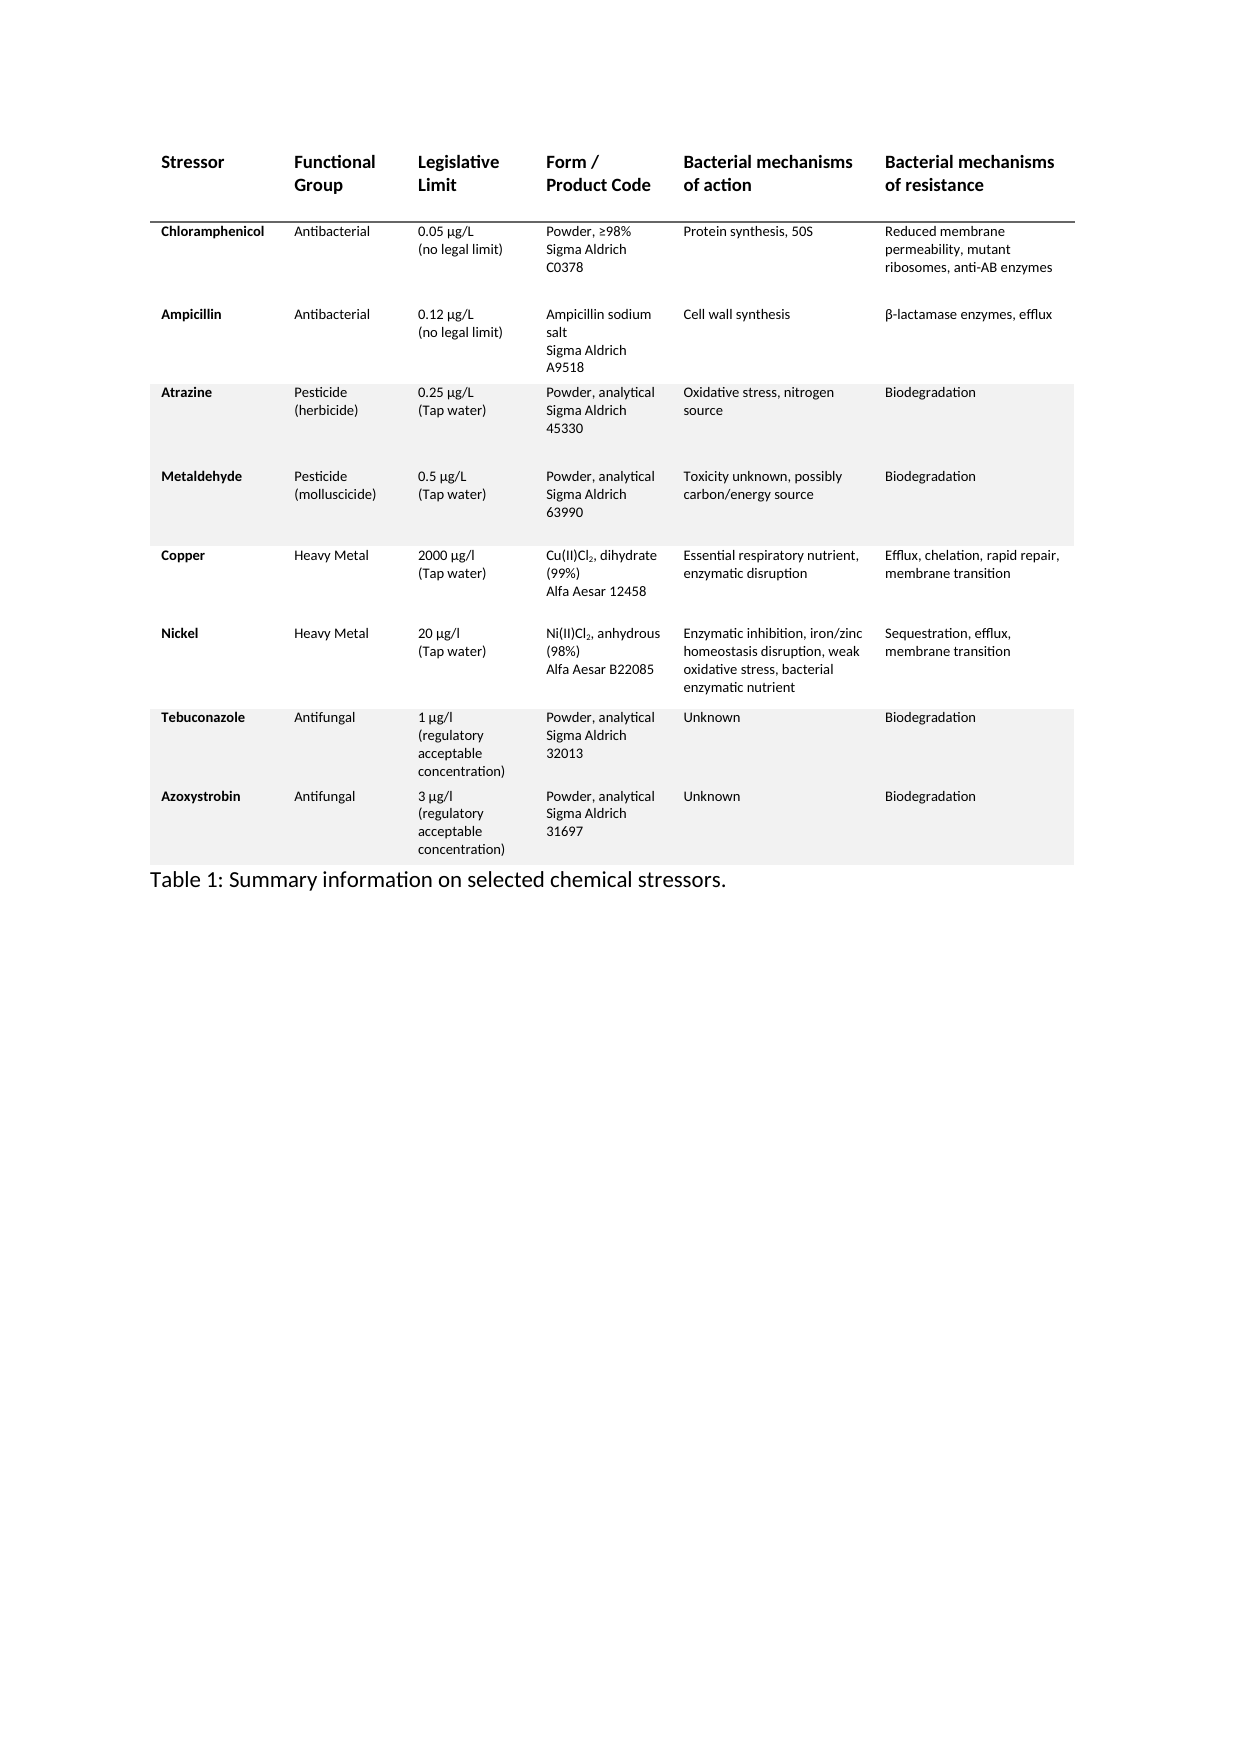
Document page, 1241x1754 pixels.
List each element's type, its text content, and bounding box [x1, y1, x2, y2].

table_cell 3 μg/l (regulatory acceptable concentration) [407, 787, 535, 865]
table_cell Powder, analytical Sigma Aldrich 45330 [535, 384, 672, 468]
table_cell Reduced membrane permeability, mutant ribosomes, anti-AB enzymes [874, 223, 1074, 305]
table_cell Powder, analytical Sigma Aldrich 63990 [535, 468, 672, 546]
table_cell 0.12 μg/L (no legal limit) [407, 305, 535, 384]
table_cell Essential respiratory nutrient, enzymatic disruption [672, 546, 874, 624]
table_cell Pesticide (herbicide) [283, 384, 407, 468]
table_header Form / Product Code [535, 150, 672, 221]
table_cell Chloramphenicol [150, 223, 283, 305]
table_cell Metaldehyde [150, 468, 283, 546]
table_cell Biodegradation [874, 787, 1074, 865]
table_cell 0.25 μg/L (Tap water) [407, 384, 535, 468]
table_cell Tebuconazole [150, 709, 283, 787]
table_cell Copper [150, 546, 283, 624]
table_cell Unknown [672, 709, 874, 787]
table_cell Atrazine [150, 384, 283, 468]
table_cell Nickel [150, 625, 283, 708]
table_cell Powder, analytical Sigma Aldrich 32013 [535, 709, 672, 787]
table_cell Enzymatic inhibition, iron/zinc homeostasis disruption, weak oxidative stress, bacterial enzymatic nutrient [672, 625, 874, 708]
table_cell 0.05 μg/L (no legal limit) [407, 223, 535, 305]
table_cell Oxidative stress, nitrogen source [672, 384, 874, 468]
table_header Legislative Limit [407, 150, 535, 221]
table_cell 0.5 μg/L (Tap water) [407, 468, 535, 546]
table_cell 20 μg/l (Tap water) [407, 625, 535, 708]
table_cell Cell wall synthesis [672, 305, 874, 384]
table_cell Powder, ≥98% Sigma Aldrich C0378 [535, 223, 672, 305]
table_cell Efflux, chelation, rapid repair, membrane transition [874, 546, 1074, 624]
table_cell 1 μg/l (regulatory acceptable concentration) [407, 709, 535, 787]
table_cell Ni(II)Cl2, anhydrous (98%) Alfa Aesar B22085 [535, 625, 672, 708]
table_cell Biodegradation [874, 384, 1074, 468]
table_cell Ampicillin sodium salt Sigma Aldrich A9518 [535, 305, 672, 384]
table_cell 2000 μg/l (Tap water) [407, 546, 535, 624]
table_cell Antibacterial [283, 305, 407, 384]
table_cell Antibacterial [283, 223, 407, 305]
table_cell Unknown [672, 787, 874, 865]
table_cell Protein synthesis, 50S [672, 223, 874, 305]
table_header Bacterial mechanisms of action [672, 150, 874, 221]
table_cell Biodegradation [874, 468, 1074, 546]
table_cell β-lactamase enzymes, efflux [874, 305, 1074, 384]
table_cell Azoxystrobin [150, 787, 283, 865]
table_cell Heavy Metal [283, 625, 407, 708]
table_header Functional Group [283, 150, 407, 221]
table_header Stressor [150, 150, 283, 221]
table_cell Antifungal [283, 709, 407, 787]
table_cell Antifungal [283, 787, 407, 865]
table_header Bacterial mechanisms of resistance [874, 150, 1074, 221]
table_cell Ampicillin [150, 305, 283, 384]
table_cell Toxicity unknown, possibly carbon/energy source [672, 468, 874, 546]
table_cell Pesticide (molluscicide) [283, 468, 407, 546]
table_cell Sequestration, efflux, membrane transition [874, 625, 1074, 708]
table_cell Biodegradation [874, 709, 1074, 787]
table_cell Cu(II)Cl2, dihydrate (99%) Alfa Aesar 12458 [535, 546, 672, 624]
table_cell Heavy Metal [283, 546, 407, 624]
table_cell Powder, analytical Sigma Aldrich 31697 [535, 787, 672, 865]
text Table 1: Summary information on selected chemical stressors. [150, 865, 1090, 893]
